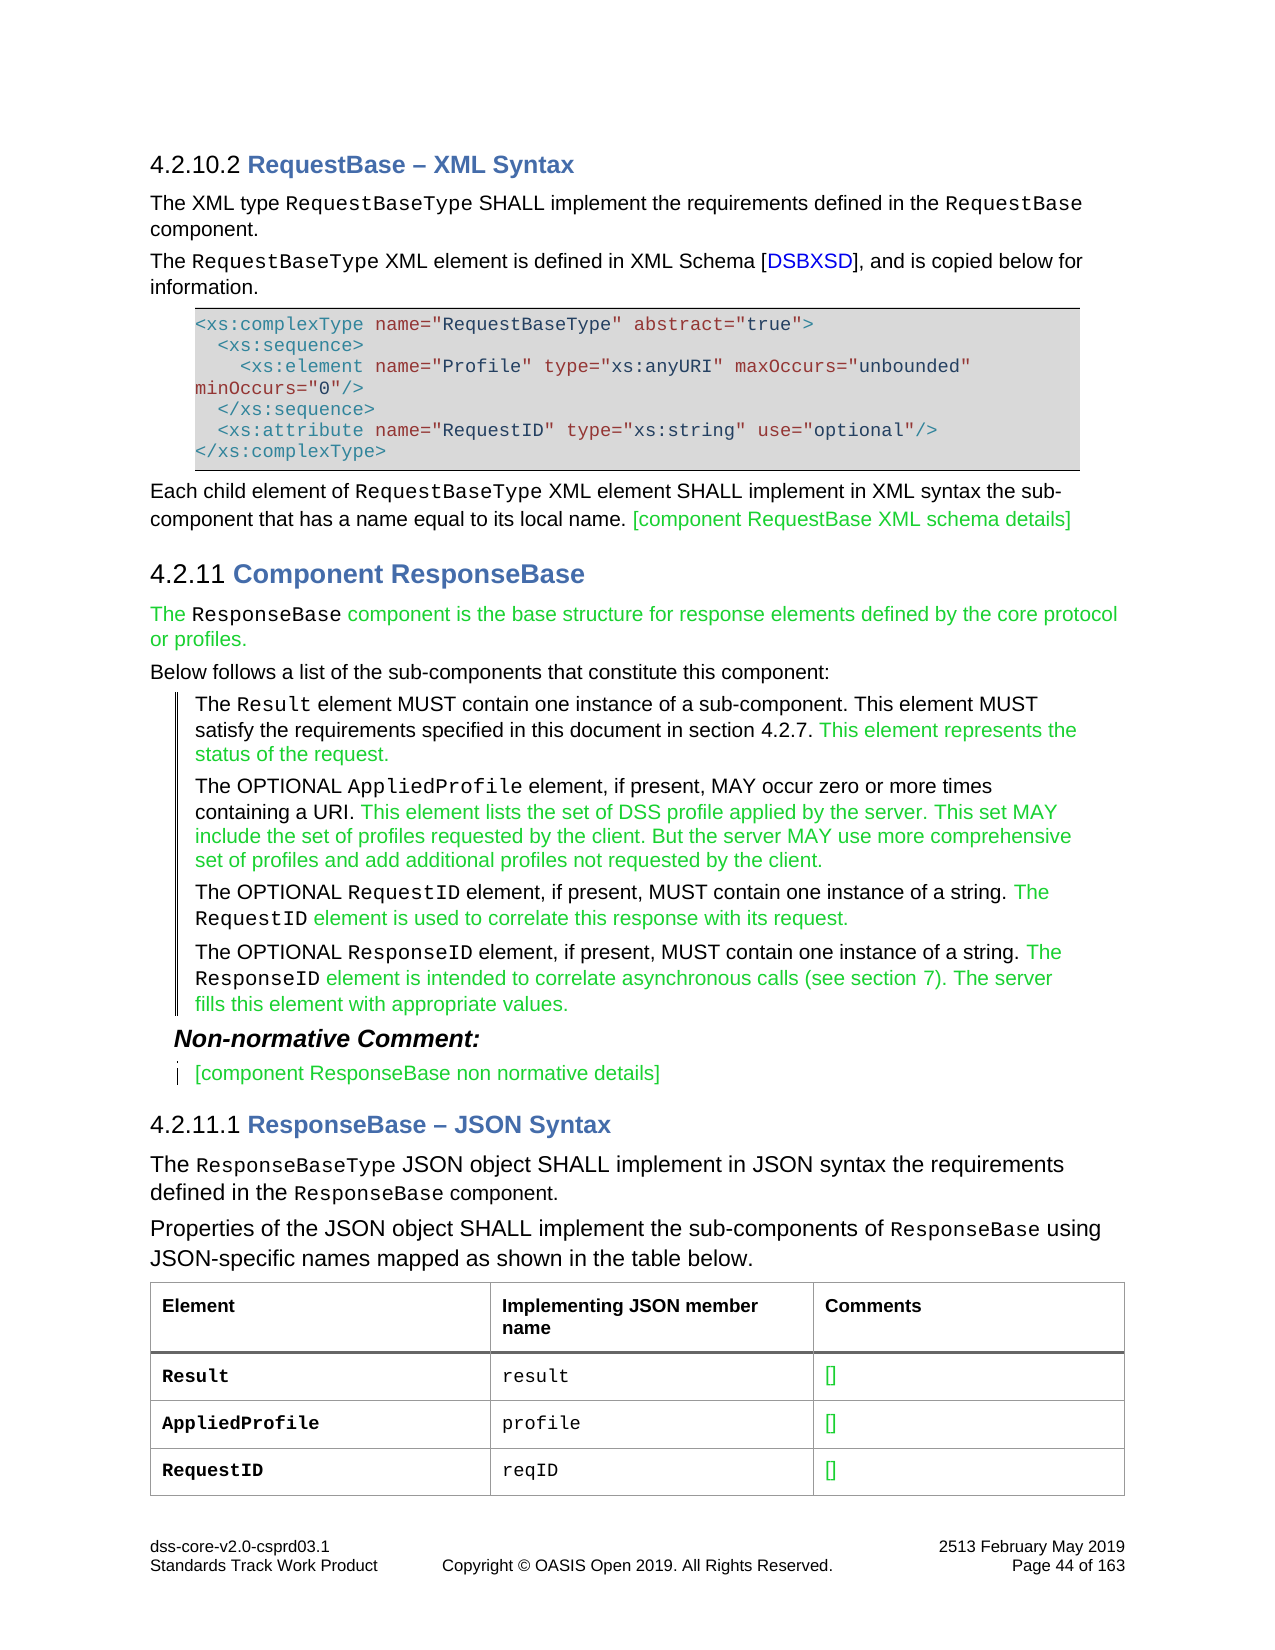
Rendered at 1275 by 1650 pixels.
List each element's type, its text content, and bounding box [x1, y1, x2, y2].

text </xs:complexType> [195, 435, 1080, 470]
text <xs:sequence> [195, 329, 1080, 350]
text <xs:element name="Profile" type="xs:anyURI" maxOccurs="unbounded" minOccurs="0"/> [195, 350, 1080, 392]
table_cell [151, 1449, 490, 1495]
subtitle Component ResponseBase [150, 558, 1125, 589]
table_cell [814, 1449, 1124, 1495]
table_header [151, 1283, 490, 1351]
subtitle Non-normative Comment: [174, 1024, 1125, 1053]
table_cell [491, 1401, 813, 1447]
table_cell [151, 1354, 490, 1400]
text The OPTIONAL RequestID element, if present, MUST contain one instance of a string. [178, 880, 1080, 932]
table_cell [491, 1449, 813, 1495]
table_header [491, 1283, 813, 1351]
text The OPTIONAL AppliedProfile element, if present, MAY occur zero or more times containing a URI. [178, 774, 1080, 872]
text The XML type RequestBaseType SHALL implement the requirements defined in the RequestBase component. [150, 191, 1125, 241]
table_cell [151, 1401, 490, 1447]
subtitle ResponseBase – JSON Syntax [150, 1110, 1125, 1139]
text The ResponseBaseType JSON object SHALL implement in JSON syntax the requirements defined in the ResponseBase component. [150, 1151, 1125, 1207]
text Each child element of RequestBaseType XML element SHALL implement in XML syntax the sub-component that has a name equal to its local name. [150, 479, 1125, 531]
text </xs:sequence> [195, 392, 1080, 414]
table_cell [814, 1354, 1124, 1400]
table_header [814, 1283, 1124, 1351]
subtitle RequestBase – XML Syntax [150, 150, 1125, 179]
text The Result element MUST contain one instance of a sub-component. This element MUST satisfy the requirements specified in this document in section Result. [178, 692, 1080, 766]
text <xs:attribute name="RequestID" type="xs:string" use="optional"/> [195, 414, 1080, 435]
text The RequestBaseType XML element is defined in XML Schema [DSBXSD], and is copied below for information. [150, 249, 1125, 299]
text <xs:complexType name="RequestBaseType" abstract="true"> [195, 309, 1080, 329]
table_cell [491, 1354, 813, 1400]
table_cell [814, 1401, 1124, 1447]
text Properties of the JSON object SHALL implement the sub-components of ResponseBase using JSON-specific names mapped as shown in the table below. [150, 1215, 1125, 1271]
text The OPTIONAL ResponseID element, if present, MUST contain one instance of a string. [178, 940, 1080, 1016]
text Below follows a list of the sub-components that constitute this component: [150, 659, 1125, 683]
